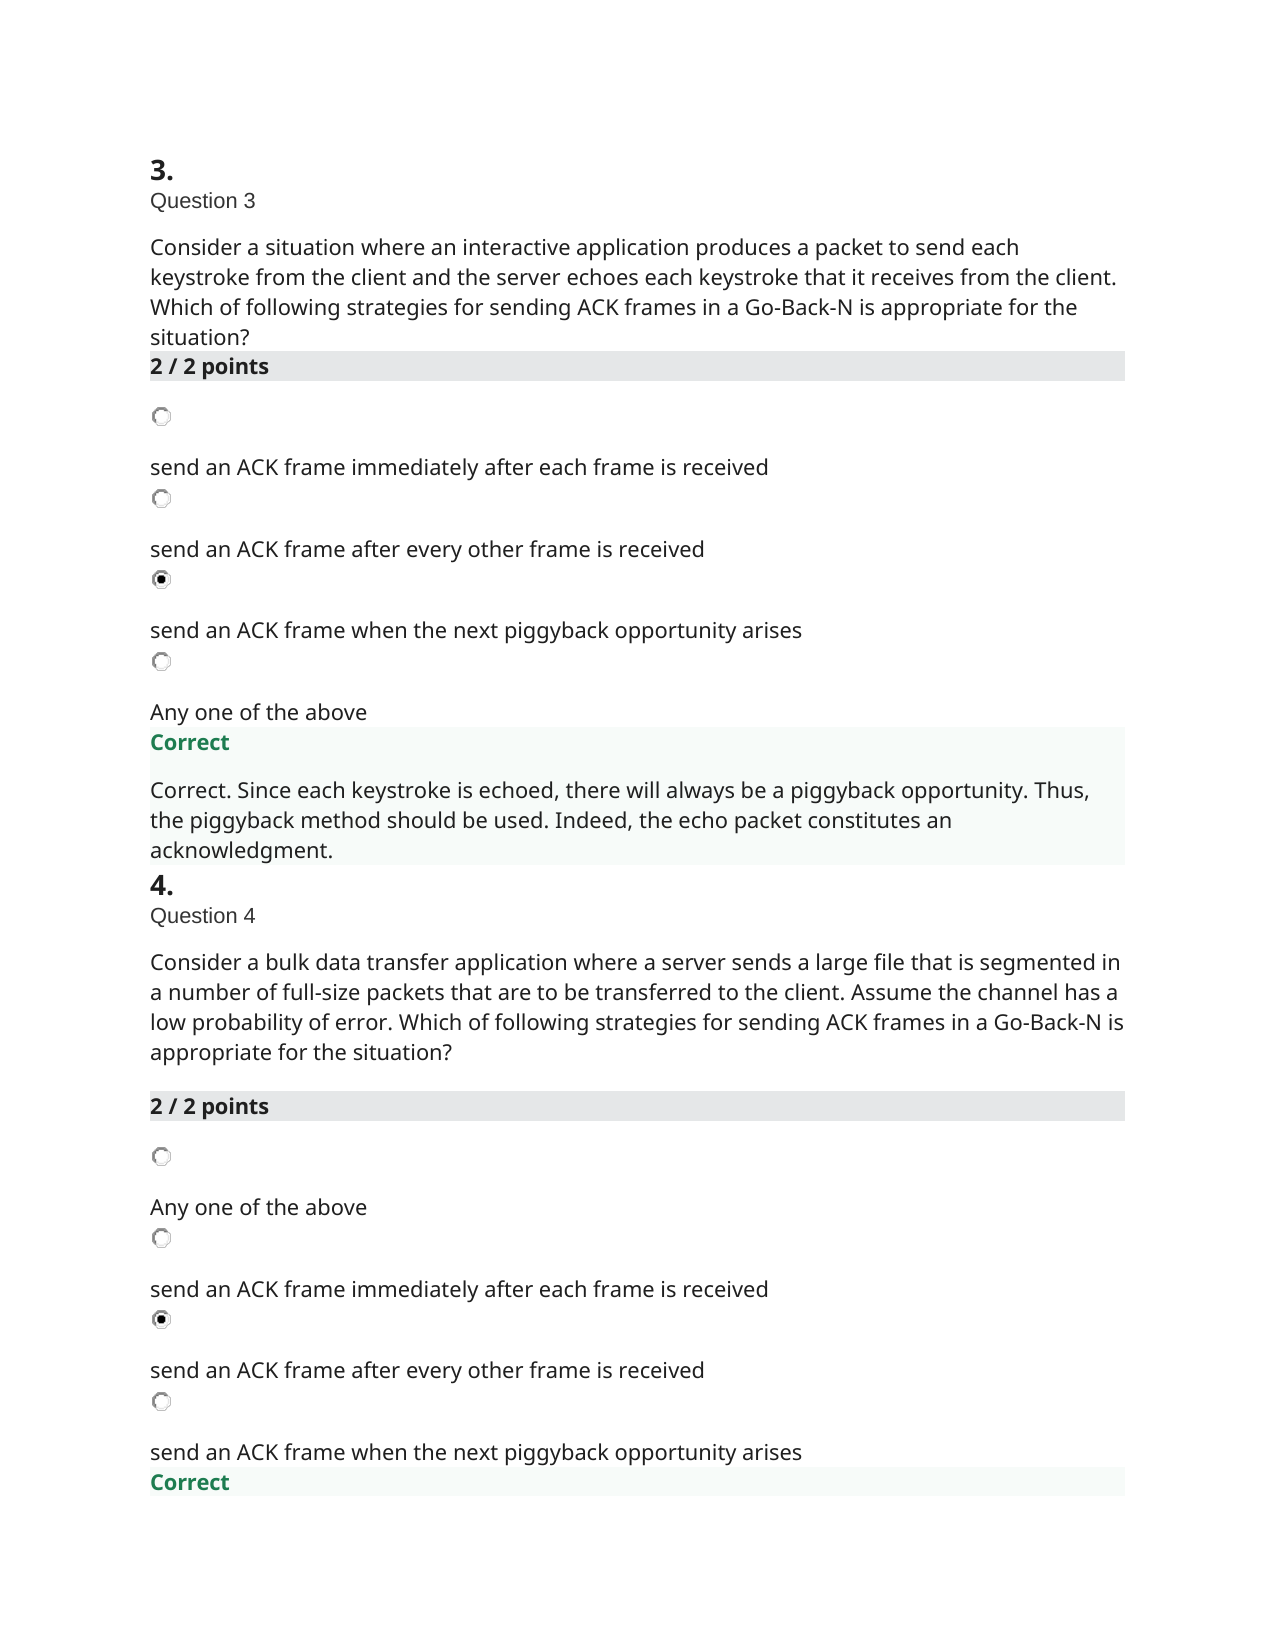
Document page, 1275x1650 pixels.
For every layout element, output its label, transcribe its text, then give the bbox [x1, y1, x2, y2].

text Consider a bulk data transfer application where a server sends a large file that is segmented in a number of full-size packets that are to be transferred to the client. Assume the channel has a low probability of error. Which of following strategies for sending ACK frames in a Go-Back-N is appropriate for the situation? [150, 947, 1125, 1066]
text Correct [150, 1467, 1125, 1496]
text send an ACK frame when the next piggyback opportunity arises [150, 615, 1125, 645]
text Question 4 [150, 903, 1125, 928]
text send an ACK frame immediately after each frame is received [150, 452, 1125, 482]
text Question 3 [150, 188, 1125, 213]
text 2 / 2 points [150, 351, 1125, 381]
text send an ACK frame when the next piggyback opportunity arises [150, 1437, 1125, 1467]
text Consider a situation where an interactive application produces a packet to send each keystroke from the client and the server echoes each keystroke that it receives from the client. Which of following strategies for sending ACK frames in a Go-Back-N is appropriate for the situation? [150, 232, 1125, 351]
text Correct [150, 727, 1125, 757]
text 2 / 2 points [150, 1091, 1125, 1121]
subtitle 4. [150, 865, 1125, 903]
text send an ACK frame immediately after each frame is received [150, 1273, 1125, 1303]
text Any one of the above [150, 697, 1125, 727]
text send an ACK frame after every other frame is received [150, 1355, 1125, 1385]
subtitle 3. [150, 150, 1125, 188]
text Any one of the above [150, 1192, 1125, 1222]
text send an ACK frame after every other frame is received [150, 534, 1125, 563]
text Correct. Since each keystroke is echoed, there will always be a piggyback opportunity. Thus, the piggyback method should be used. Indeed, the echo packet constitutes an acknowledgment. [150, 776, 1125, 865]
